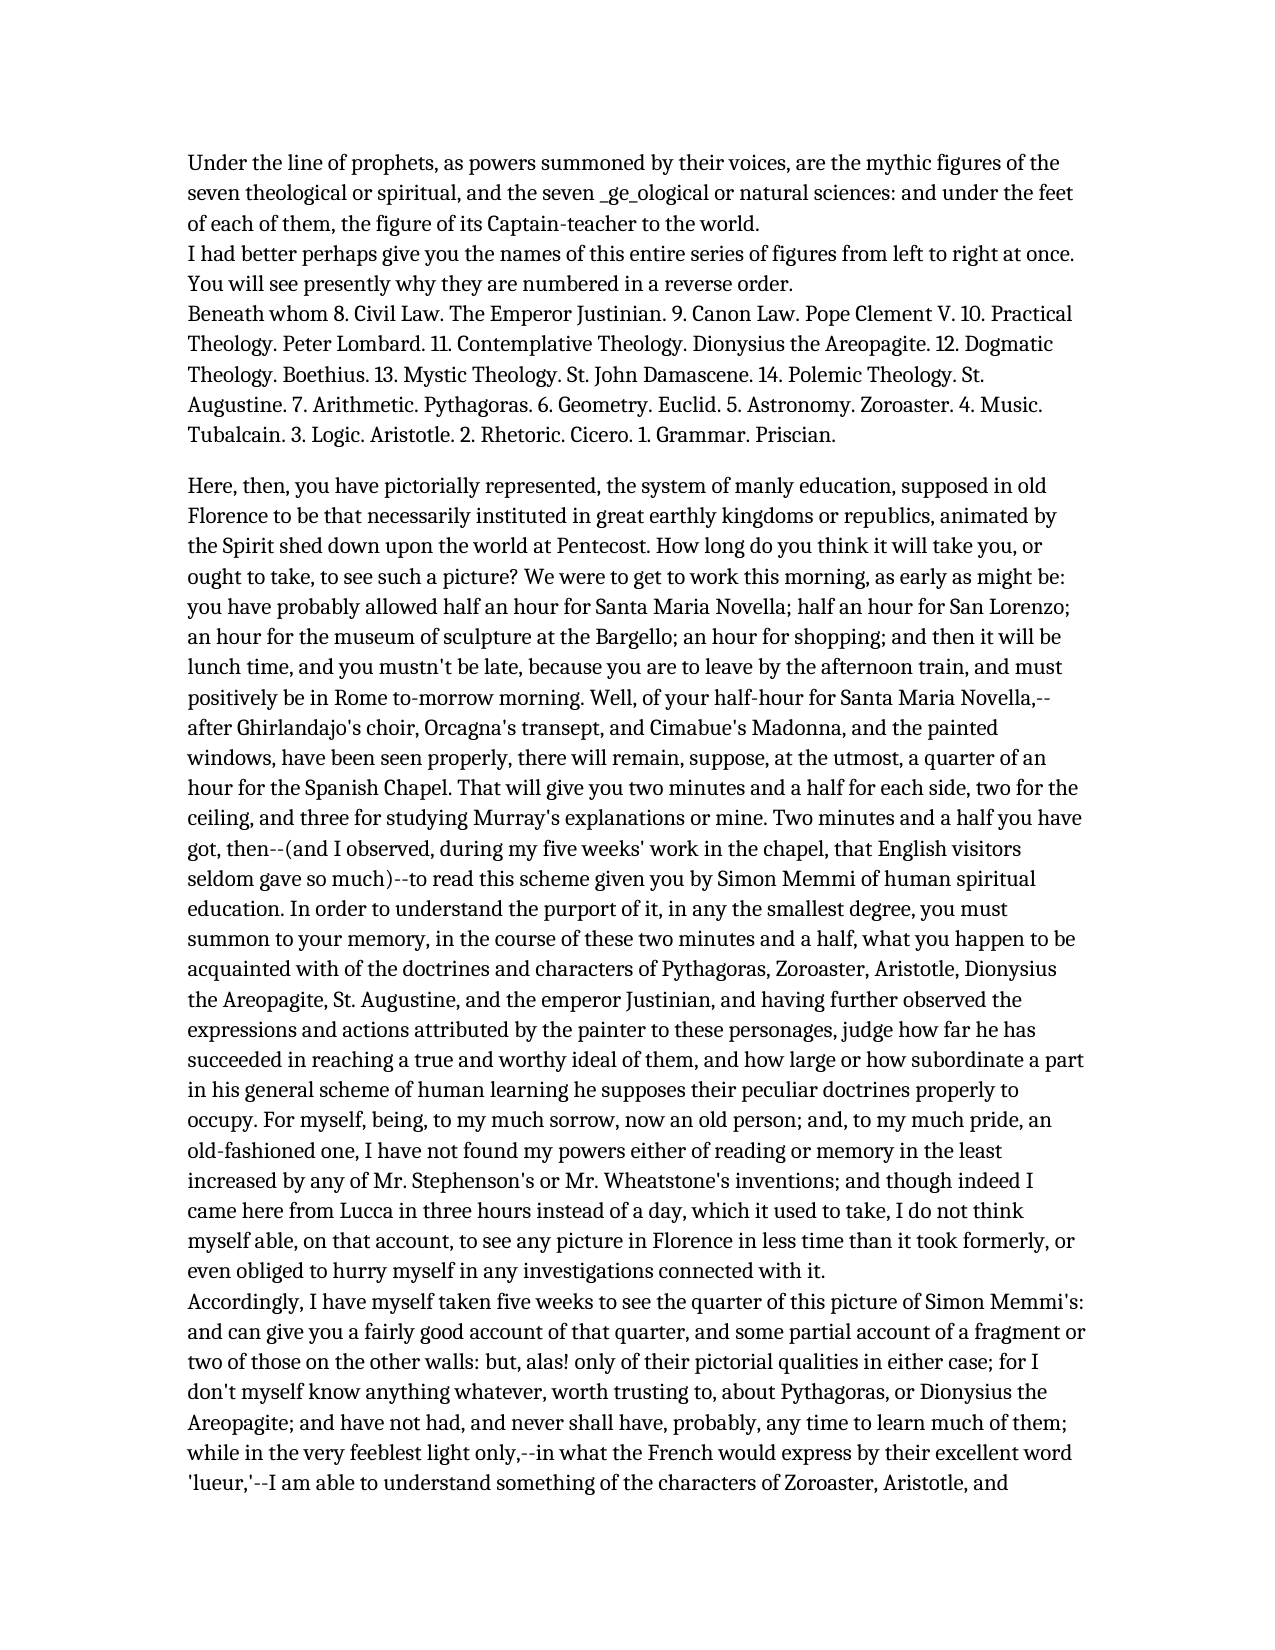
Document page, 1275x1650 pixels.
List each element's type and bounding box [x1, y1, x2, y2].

text [187, 150, 1087, 448]
text [187, 473, 1087, 1496]
